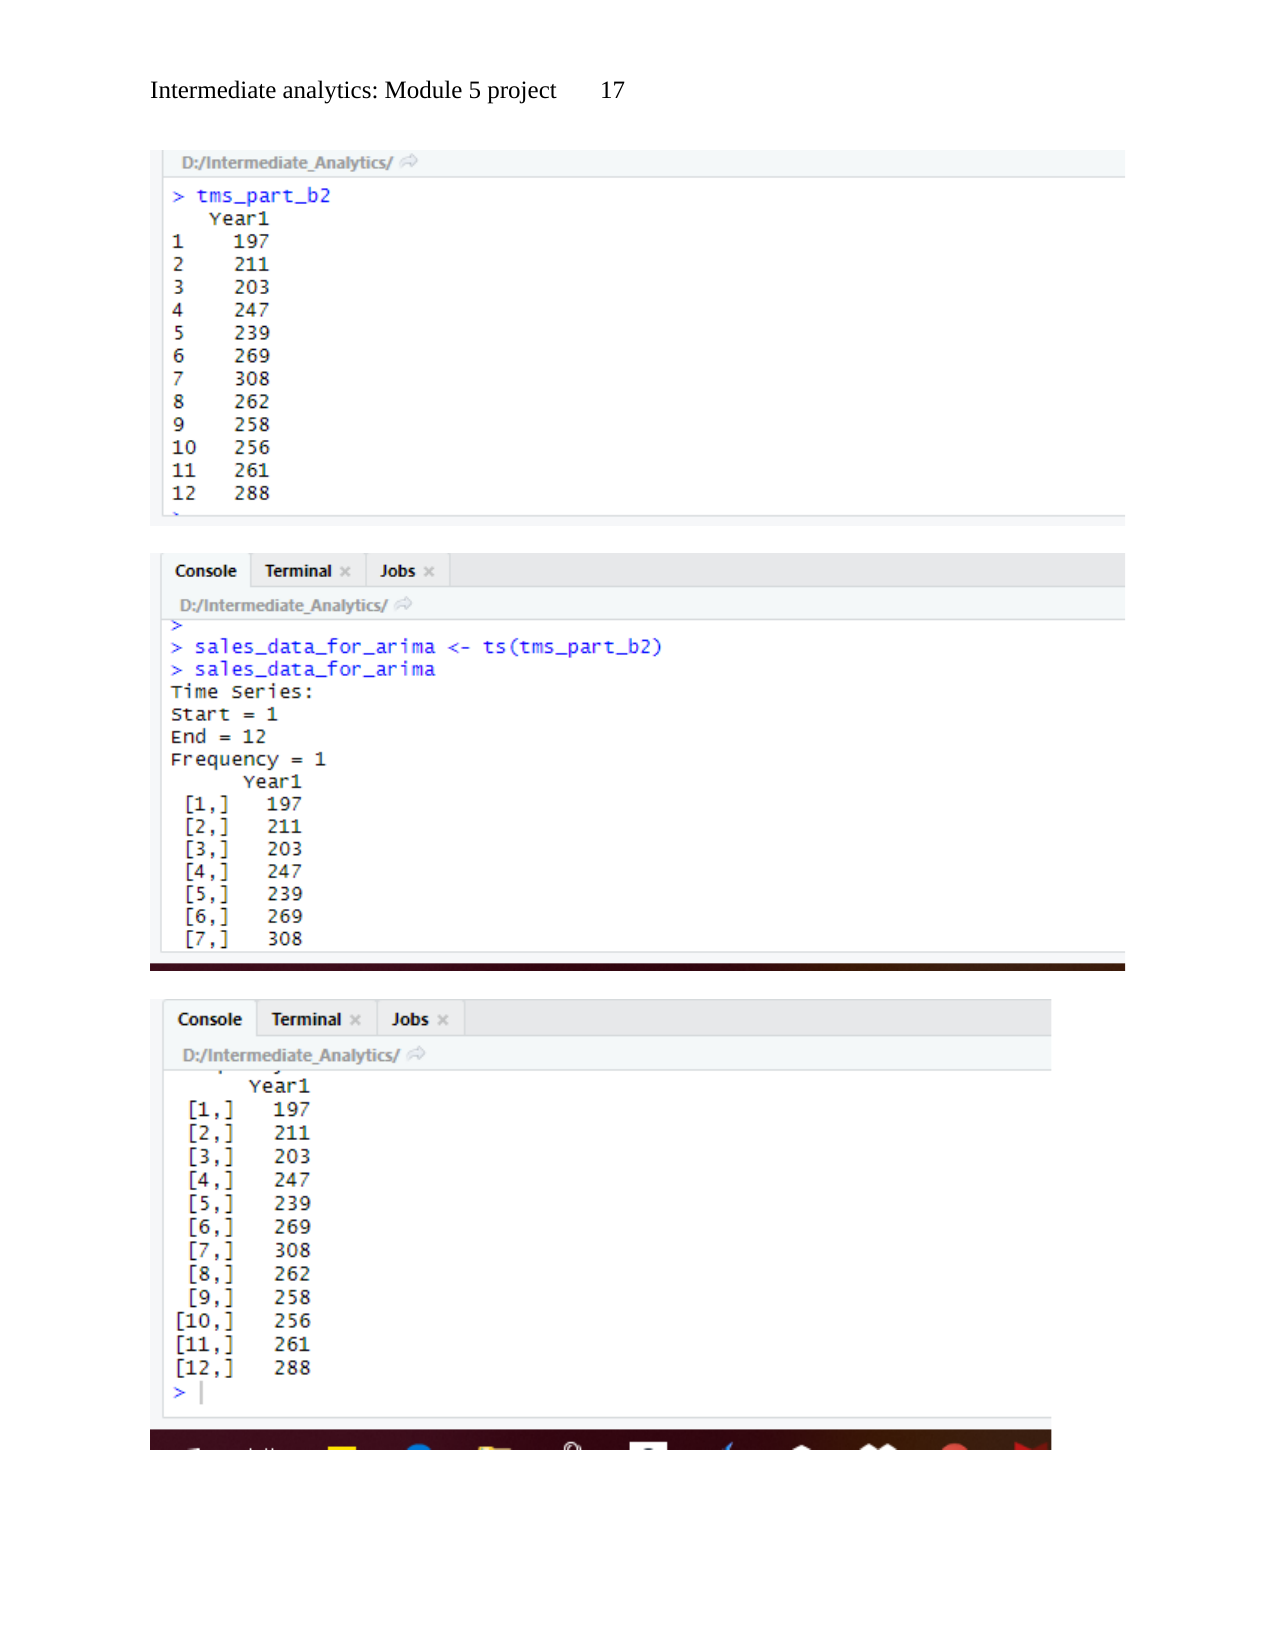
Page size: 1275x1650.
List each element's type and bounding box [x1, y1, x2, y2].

picture [150, 150, 1125, 526]
picture [150, 553, 1125, 971]
picture [150, 999, 1052, 1450]
